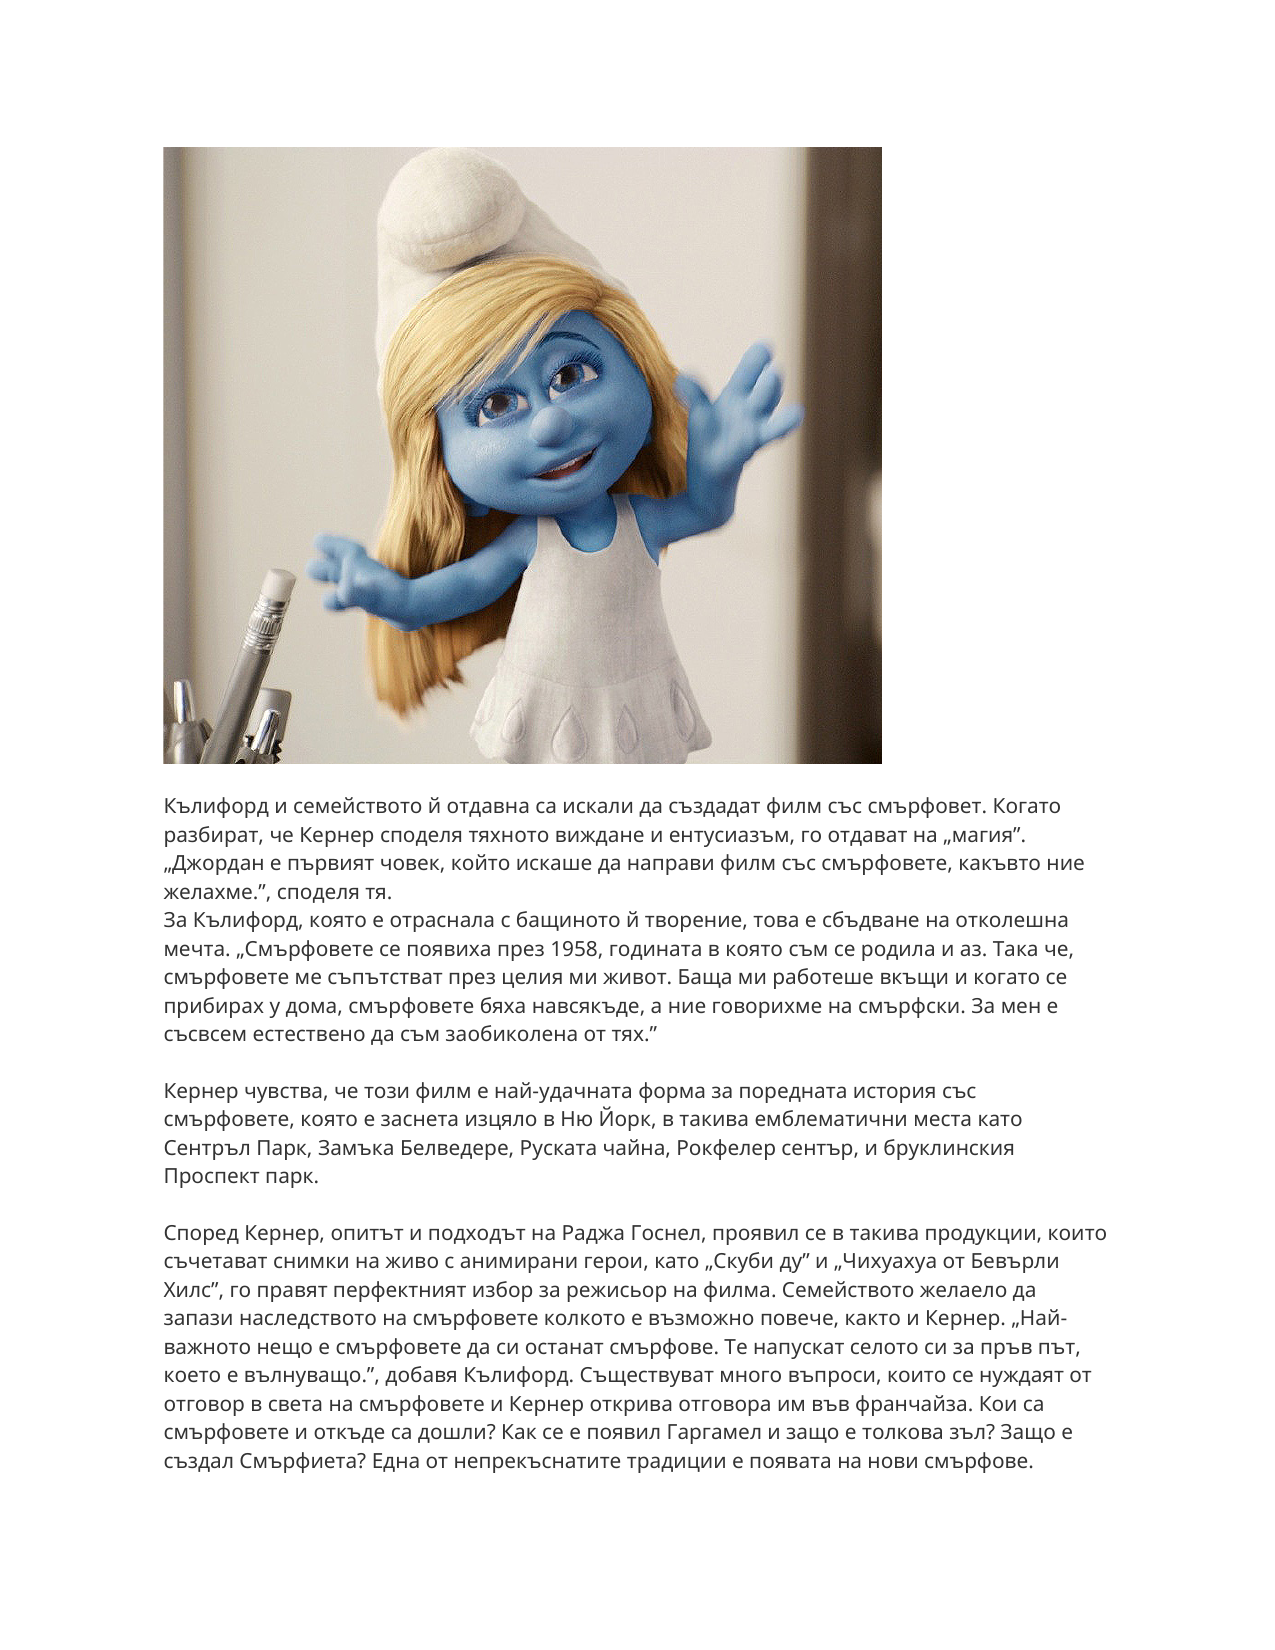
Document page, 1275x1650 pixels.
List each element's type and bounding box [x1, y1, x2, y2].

picture [163, 147, 882, 764]
table_cell [148, 148, 1127, 1482]
